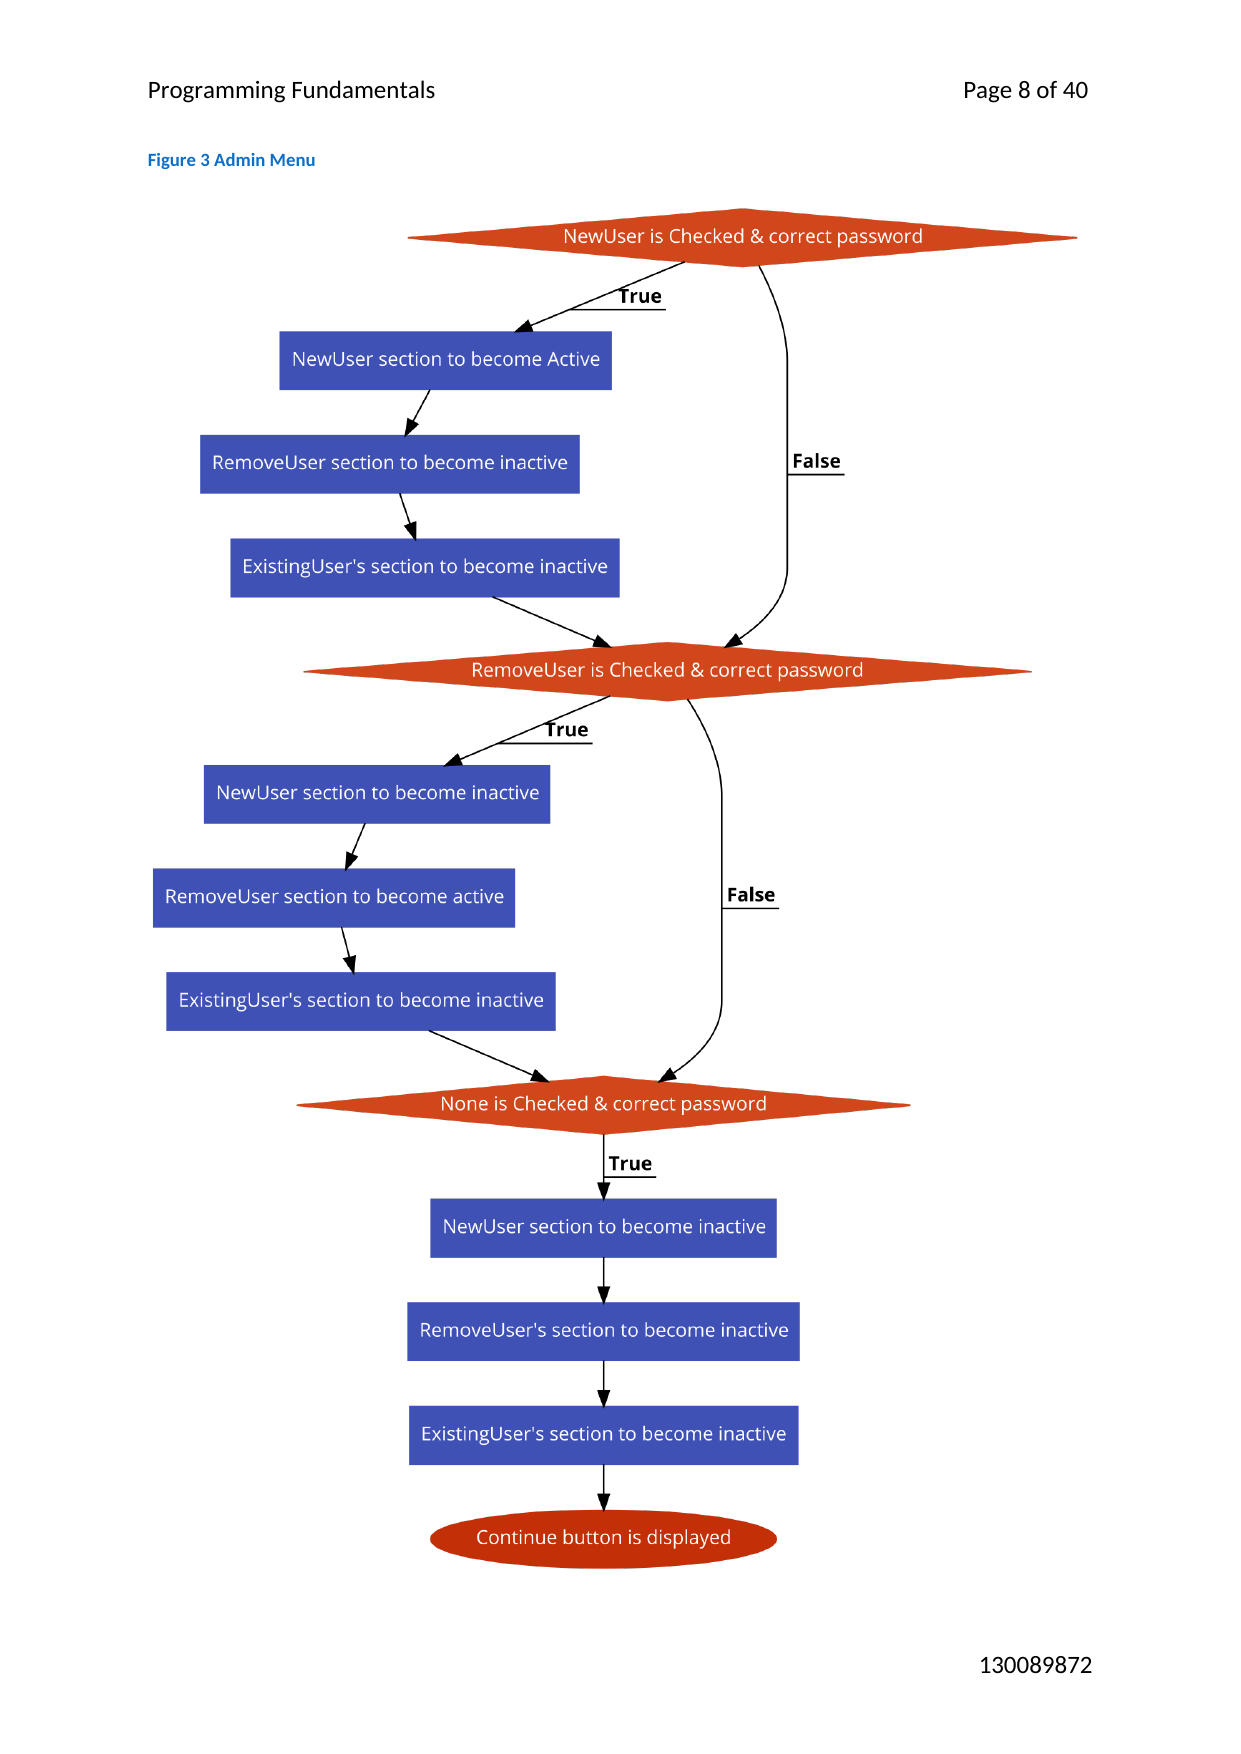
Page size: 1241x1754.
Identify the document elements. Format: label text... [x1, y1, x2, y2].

picture [147, 202, 1092, 1583]
